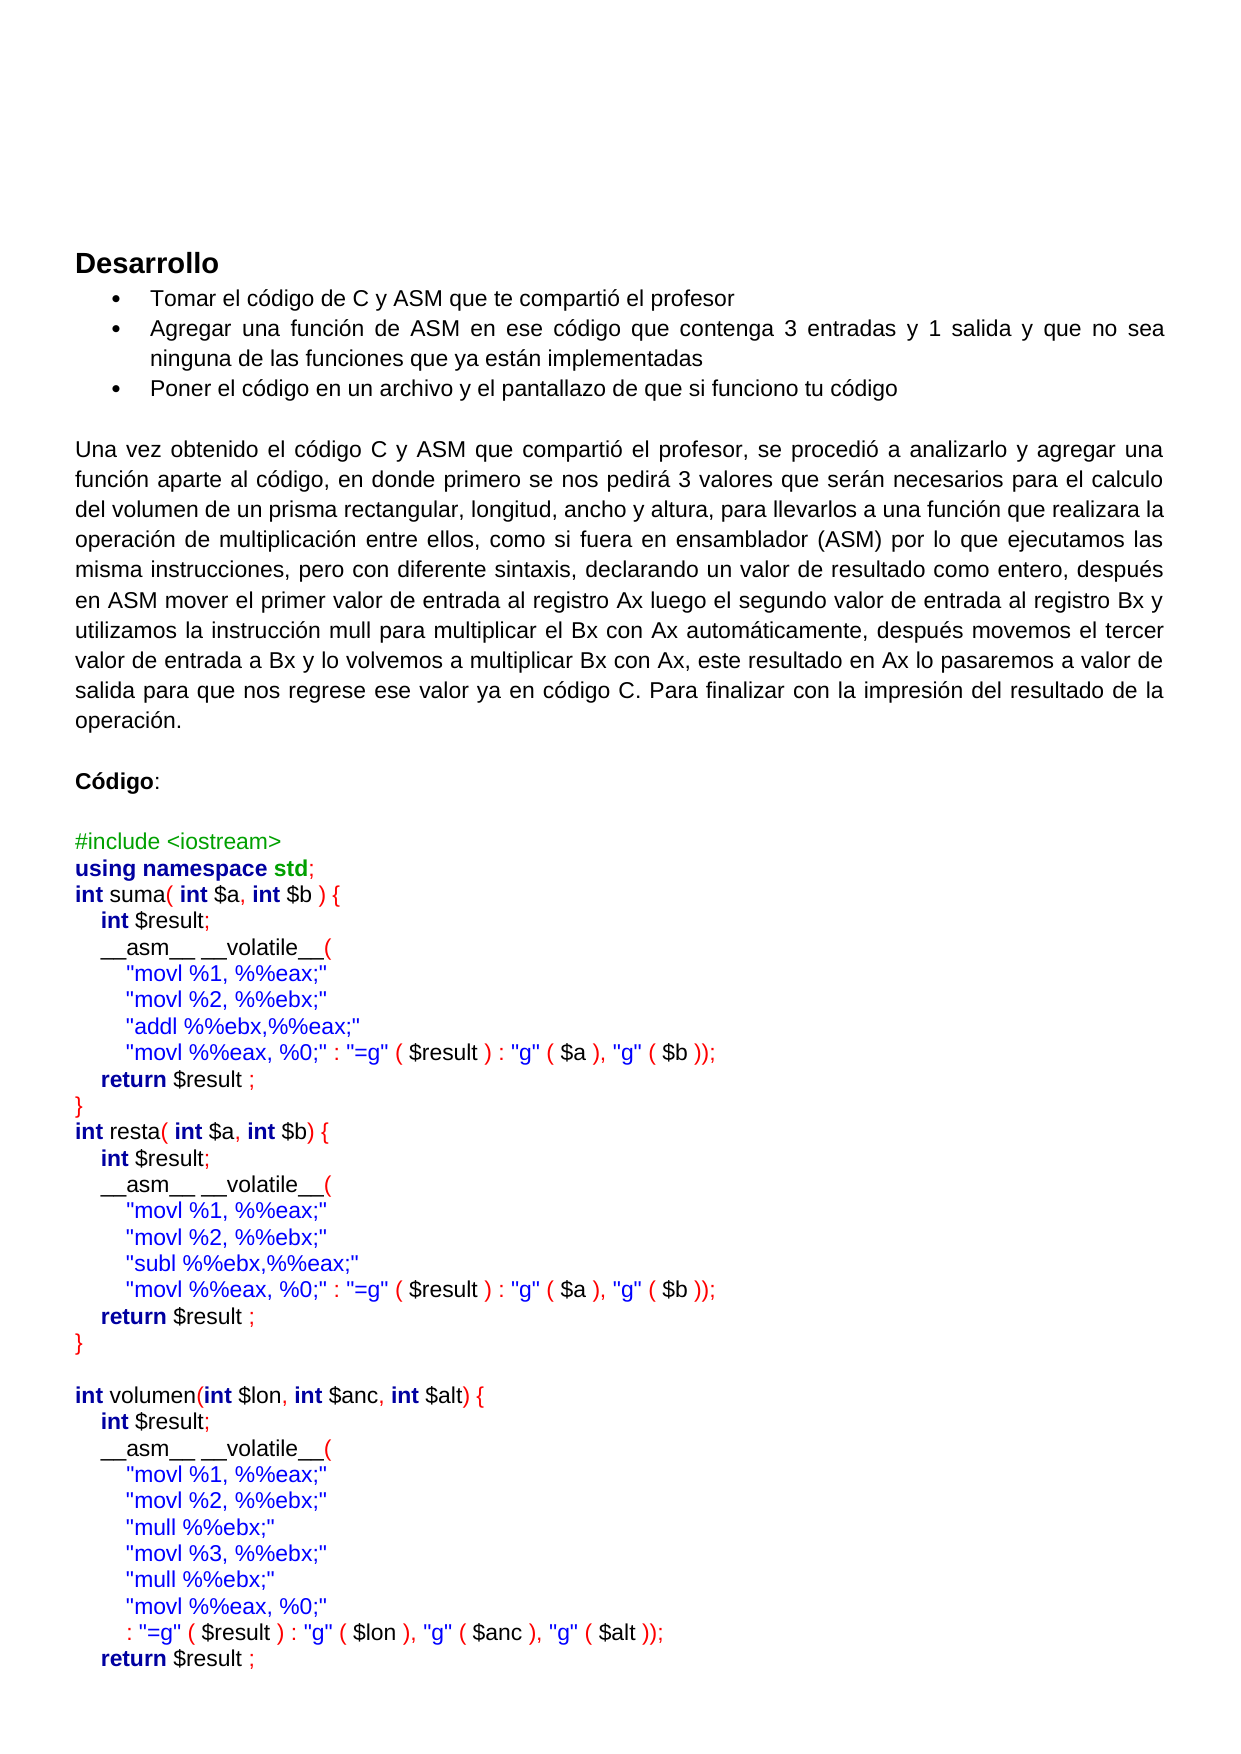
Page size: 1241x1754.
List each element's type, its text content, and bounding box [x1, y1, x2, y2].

text Una vez obtenido el código C y ASM que compartió el profesor, se procedió a analizarlo y agregar una función aparte al código, en donde primero se nos pedirá 3 valores que serán necesarios para el calculo del volumen de un prisma rectangular, longitud, ancho y altura, para llevarlos a una función que realizara la operación de multiplicación entre ellos, como si fuera en ensamblador (ASM) por lo que ejecutamos las misma instrucciones, pero con diferente sintaxis, declarando un valor de resultado como entero, después en ASM mover el primer valor de entrada al registro Ax luego el segundo valor de entrada al registro Bx y utilizamos la instrucción mull para multiplicar el Bx con Ax automáticamente, después movemos el tercer valor de entrada a Bx y lo volvemos a multiplicar Bx con Ax, este resultado en Ax lo pasaremos a valor de salida para que nos regrese ese valor ya en código C. Para finalizar con la impresión del resultado de la operación. [75, 436, 1165, 734]
text __asm__ __volatile__( [75, 1171, 1165, 1197]
text int $result; [75, 1408, 1165, 1434]
text "mull %%ebx;" [75, 1566, 1165, 1593]
text "movl %%eax, %0;" : "=g" ( $result ) : "g" ( $a ), "g" ( $b )); [75, 1276, 1165, 1303]
text #include <iostream> [75, 828, 1165, 855]
text return $result ; [75, 1645, 1165, 1672]
text "movl %%eax, %0;" : "=g" ( $result ) : "g" ( $a ), "g" ( $b )); [75, 1039, 1165, 1066]
text int $result; [75, 907, 1165, 934]
text "subl %%ebx,%%eax;" [75, 1250, 1165, 1276]
text int $result; [75, 1144, 1165, 1171]
text } [75, 1092, 1165, 1118]
text return $result ; [75, 1303, 1165, 1329]
list Agregar una función de ASM en ese código que contenga 3 entradas y 1 salida y que no sea ninguna de las funciones que ya están implementadas [112, 315, 1165, 371]
text } [75, 1329, 1165, 1355]
text int volumen(int $lon, int $anc, int $alt) { [75, 1382, 1165, 1408]
text Código: [75, 768, 1165, 794]
text "movl %%eax, %0;" [75, 1593, 1165, 1619]
list Tomar el código de C y ASM que te compartió el profesor [112, 284, 1165, 311]
text int resta( int $a, int $b) { [75, 1118, 1165, 1144]
text Desarrollo [75, 246, 1165, 279]
text return $result ; [75, 1066, 1165, 1092]
text __asm__ __volatile__( [75, 934, 1165, 960]
text "movl %1, %%eax;" [75, 1461, 1165, 1487]
text "movl %2, %%ebx;" [75, 1224, 1165, 1250]
text int suma( int $a, int $b ) { [75, 881, 1165, 907]
text "movl %1, %%eax;" [75, 1197, 1165, 1224]
text using namespace std; [75, 855, 1165, 881]
text "addl %%ebx,%%eax;" [75, 1013, 1165, 1039]
text "movl %2, %%ebx;" [75, 1487, 1165, 1513]
text "movl %2, %%ebx;" [75, 986, 1165, 1013]
text "movl %3, %%ebx;" [75, 1540, 1165, 1566]
text : "=g" ( $result ) : "g" ( $lon ), "g" ( $anc ), "g" ( $alt )); [75, 1619, 1165, 1645]
text __asm__ __volatile__( [75, 1434, 1165, 1461]
text "mull %%ebx;" [75, 1513, 1165, 1540]
text "movl %1, %%eax;" [75, 960, 1165, 986]
list Poner el código en un archivo y el pantallazo de que si funciono tu código [112, 375, 1165, 402]
